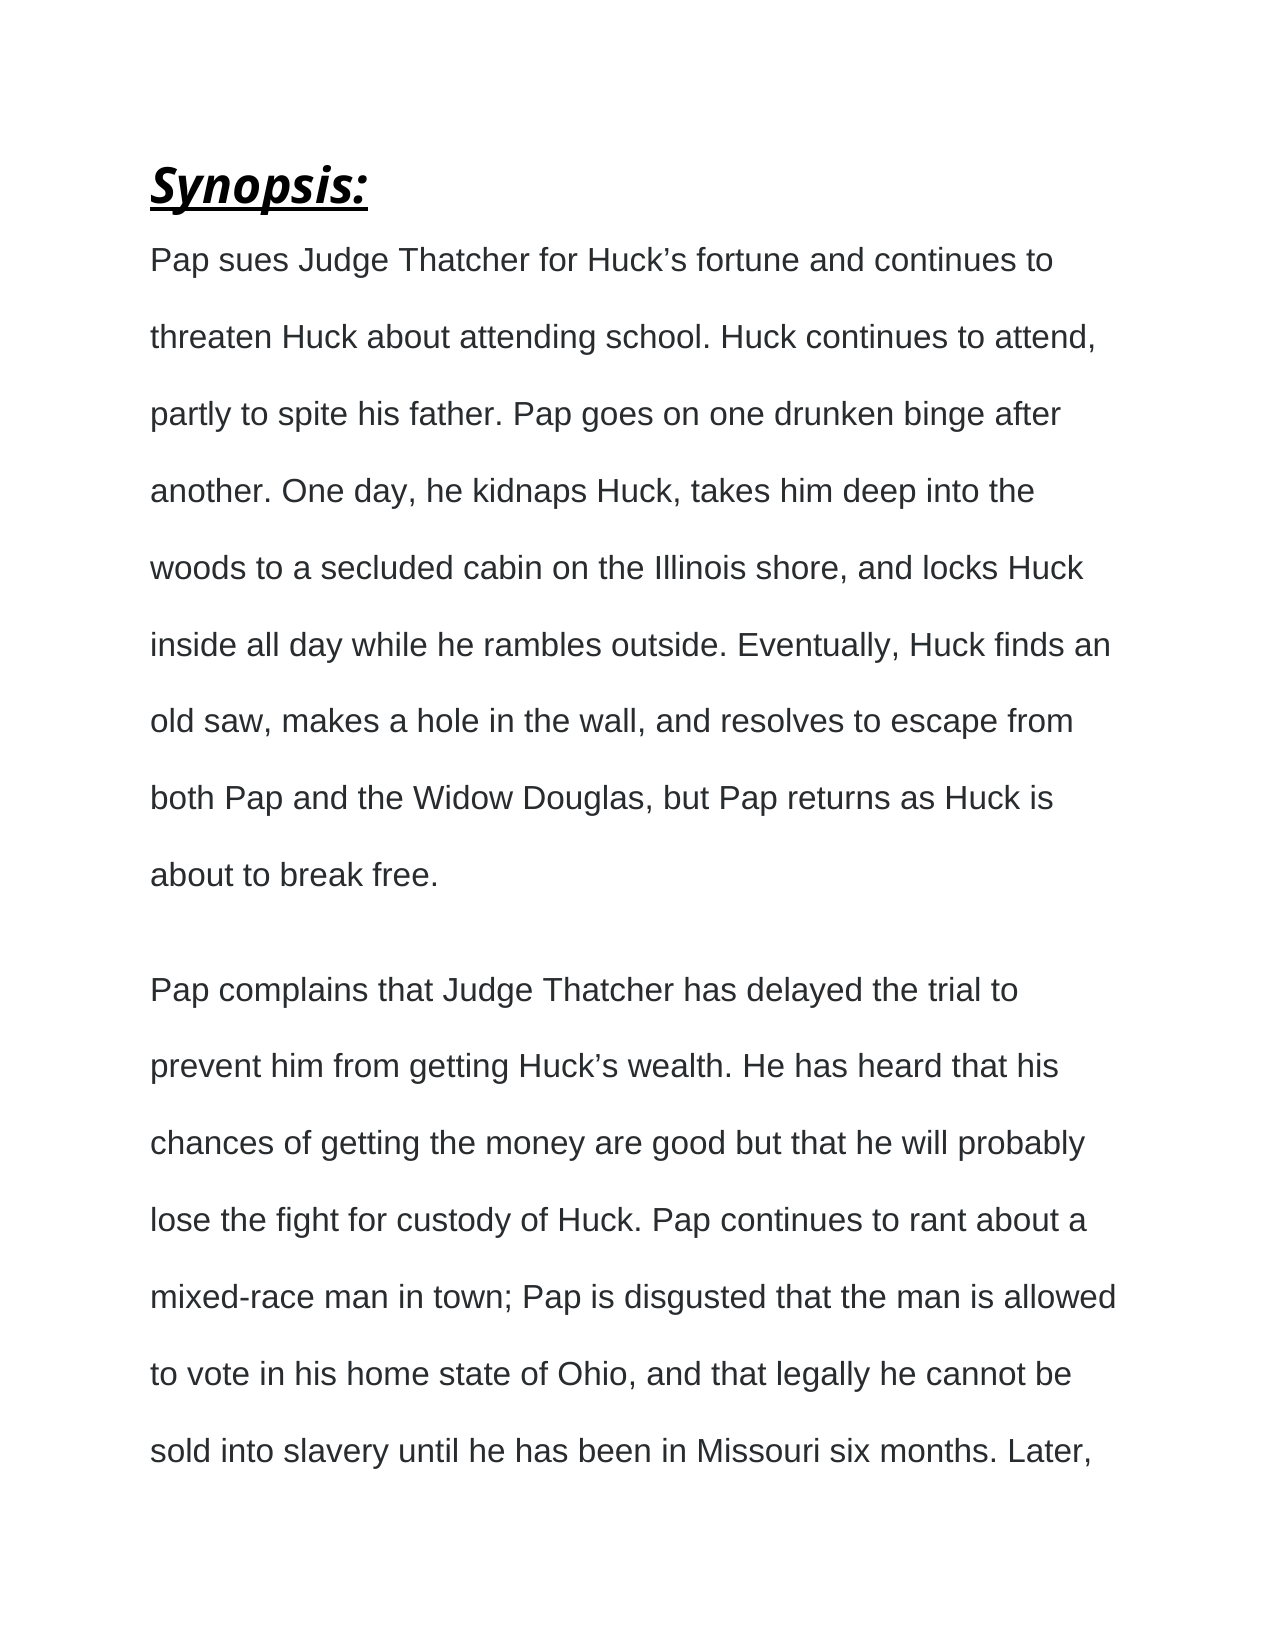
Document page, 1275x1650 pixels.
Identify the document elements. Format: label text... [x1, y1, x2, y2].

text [150, 969, 1125, 1469]
text Synopsis: [150, 150, 1125, 218]
text Pap sues Judge Thatcher for Huck’s fortune and continues to threaten Huck about attending school. Huck continues to attend, partly to spite his father. Pap goes on one drunken binge after another. One day, he kidnaps Huck, takes him deep into the woods to a secluded cabin on the Illinois shore, and locks Huck inside all day while he rambles outside. Eventually, Huck finds an old saw, makes a hole in the wall, and resolves to escape from both Pap and the Widow Douglas, but Pap returns as Huck is about to break free. [150, 240, 1125, 894]
